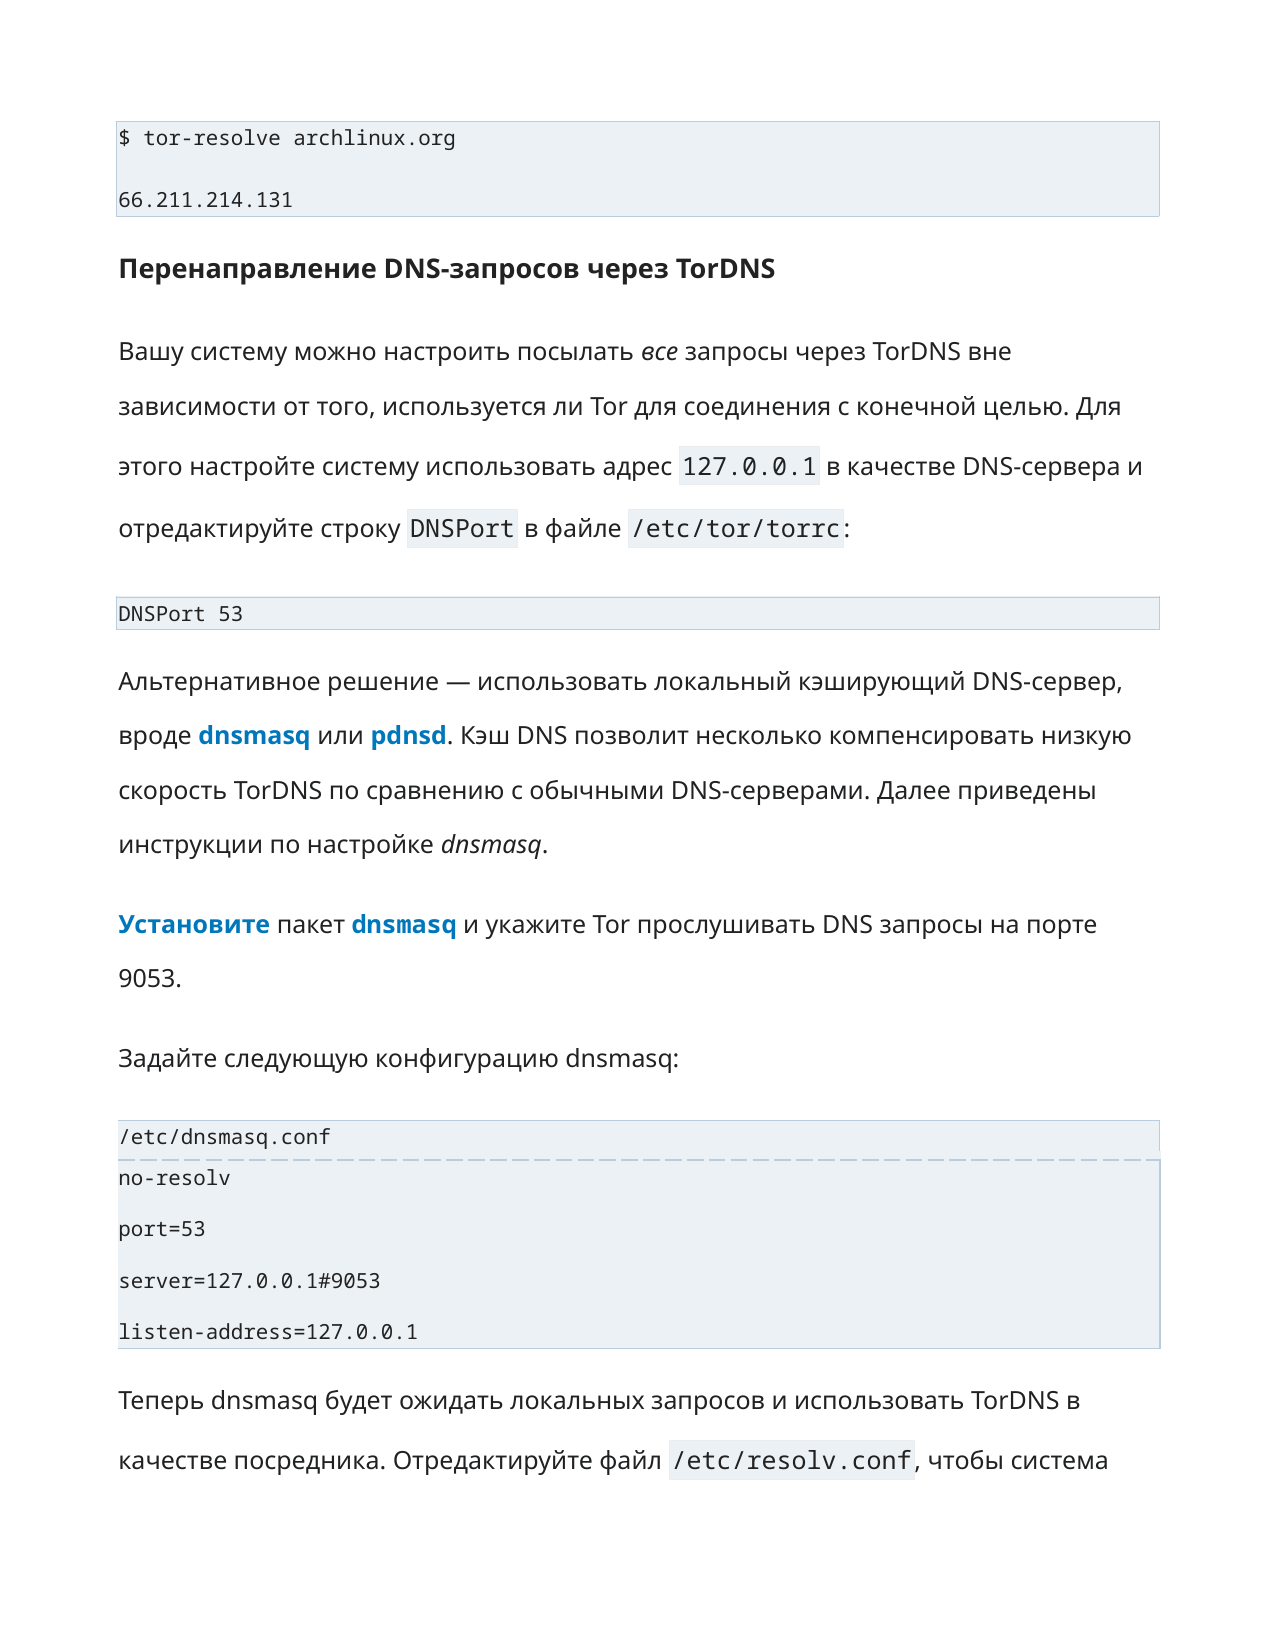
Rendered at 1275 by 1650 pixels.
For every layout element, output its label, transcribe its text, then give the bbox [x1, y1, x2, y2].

text /etc/dnsmasq.conf [118, 1121, 1159, 1151]
text Альтернативное решение — использовать локальный кэширующий DNS-сервер, вроде dnsmasq или pdnsd. Кэш DNS позволит несколько компенсировать низкую скорость TorDNS по сравнению с обычными DNS-серверами. Далее приведены инструкции по настройке dnsmasq. [118, 663, 1157, 861]
text server=127.0.0.1#9053 [118, 1262, 1159, 1294]
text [118, 1383, 1157, 1480]
subtitle Перенаправление DNS-запросов через TorDNS [118, 250, 1157, 287]
text listen-address=127.0.0.1 [118, 1314, 1159, 1348]
text Вашу систему можно настроить посылать все запросы через TorDNS вне зависимости от того, используется ли Tor для соединения с конечной целью. Для этого настройте систему использовать адрес 127.0.0.1 в качестве DNS-сервера и отредактируйте строку DNSPort в файле /etc/tor/torrc: [118, 334, 1157, 548]
text no-resolv [118, 1159, 1159, 1191]
text 66.211.214.131 [117, 183, 1159, 216]
text Задайте следующую конфигурацию dnsmasq: [118, 1040, 1157, 1074]
text DNSPort 53 [117, 598, 1159, 629]
text $ tor-resolve archlinux.org [117, 122, 1159, 152]
text port=53 [118, 1211, 1159, 1243]
text Установите пакет dnsmasq и укажите Tor прослушивать DNS запросы на порте 9053. [118, 906, 1157, 995]
